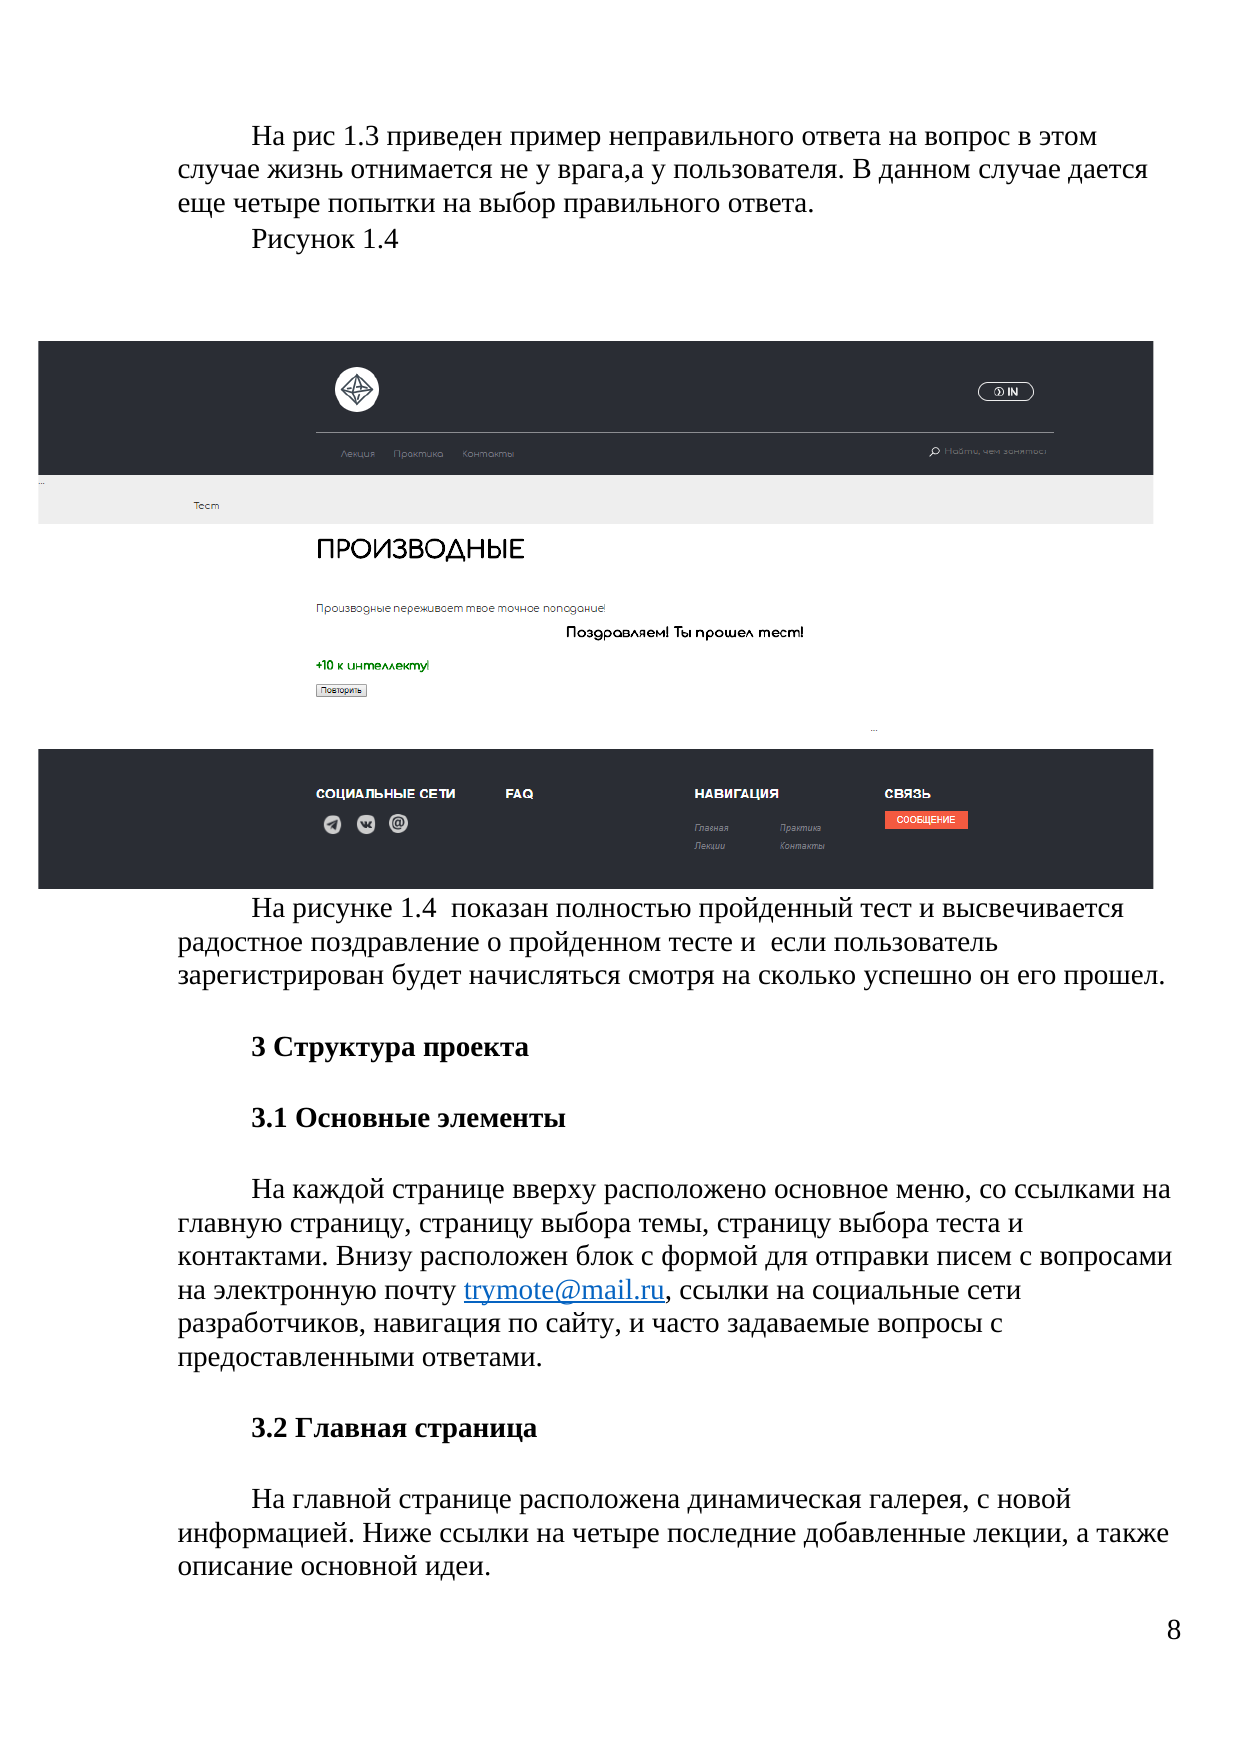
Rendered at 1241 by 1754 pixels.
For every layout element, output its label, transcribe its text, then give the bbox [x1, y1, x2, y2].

text 3.2 Главная страница [177, 1410, 1181, 1444]
text 3 Структура проекта [177, 1029, 1181, 1062]
text На главной странице расположена динамическая галерея, с новой информацией. Ниже ссылки на четыре последние добавленные лекции, а также описание основной идеи. [177, 1481, 1181, 1582]
text Рисунок 1.4 [177, 221, 1181, 254]
text На рис 1.3 приведен пример неправильного ответа на вопрос в этом случае жизнь отнимается не у врага,а у пользователя. В данном случае дается еще четыре попытки на выбор правильного ответа. [177, 118, 1181, 219]
text 3.1 Основные элементы [177, 1100, 1181, 1133]
picture [38, 341, 1154, 889]
text На каждой странице вверху расположено основное меню, со ссылками на главную страницу, страницу выбора темы, страницу выбора теста и контактами. Внизу расположен блок с формой для отправки писем с вопросами на электронную почту trymote@mail.ru, ссылки на социальные сети разработчиков, навигация по сайту, и часто задаваемые вопросы с предоставленными ответами. [177, 1171, 1181, 1372]
